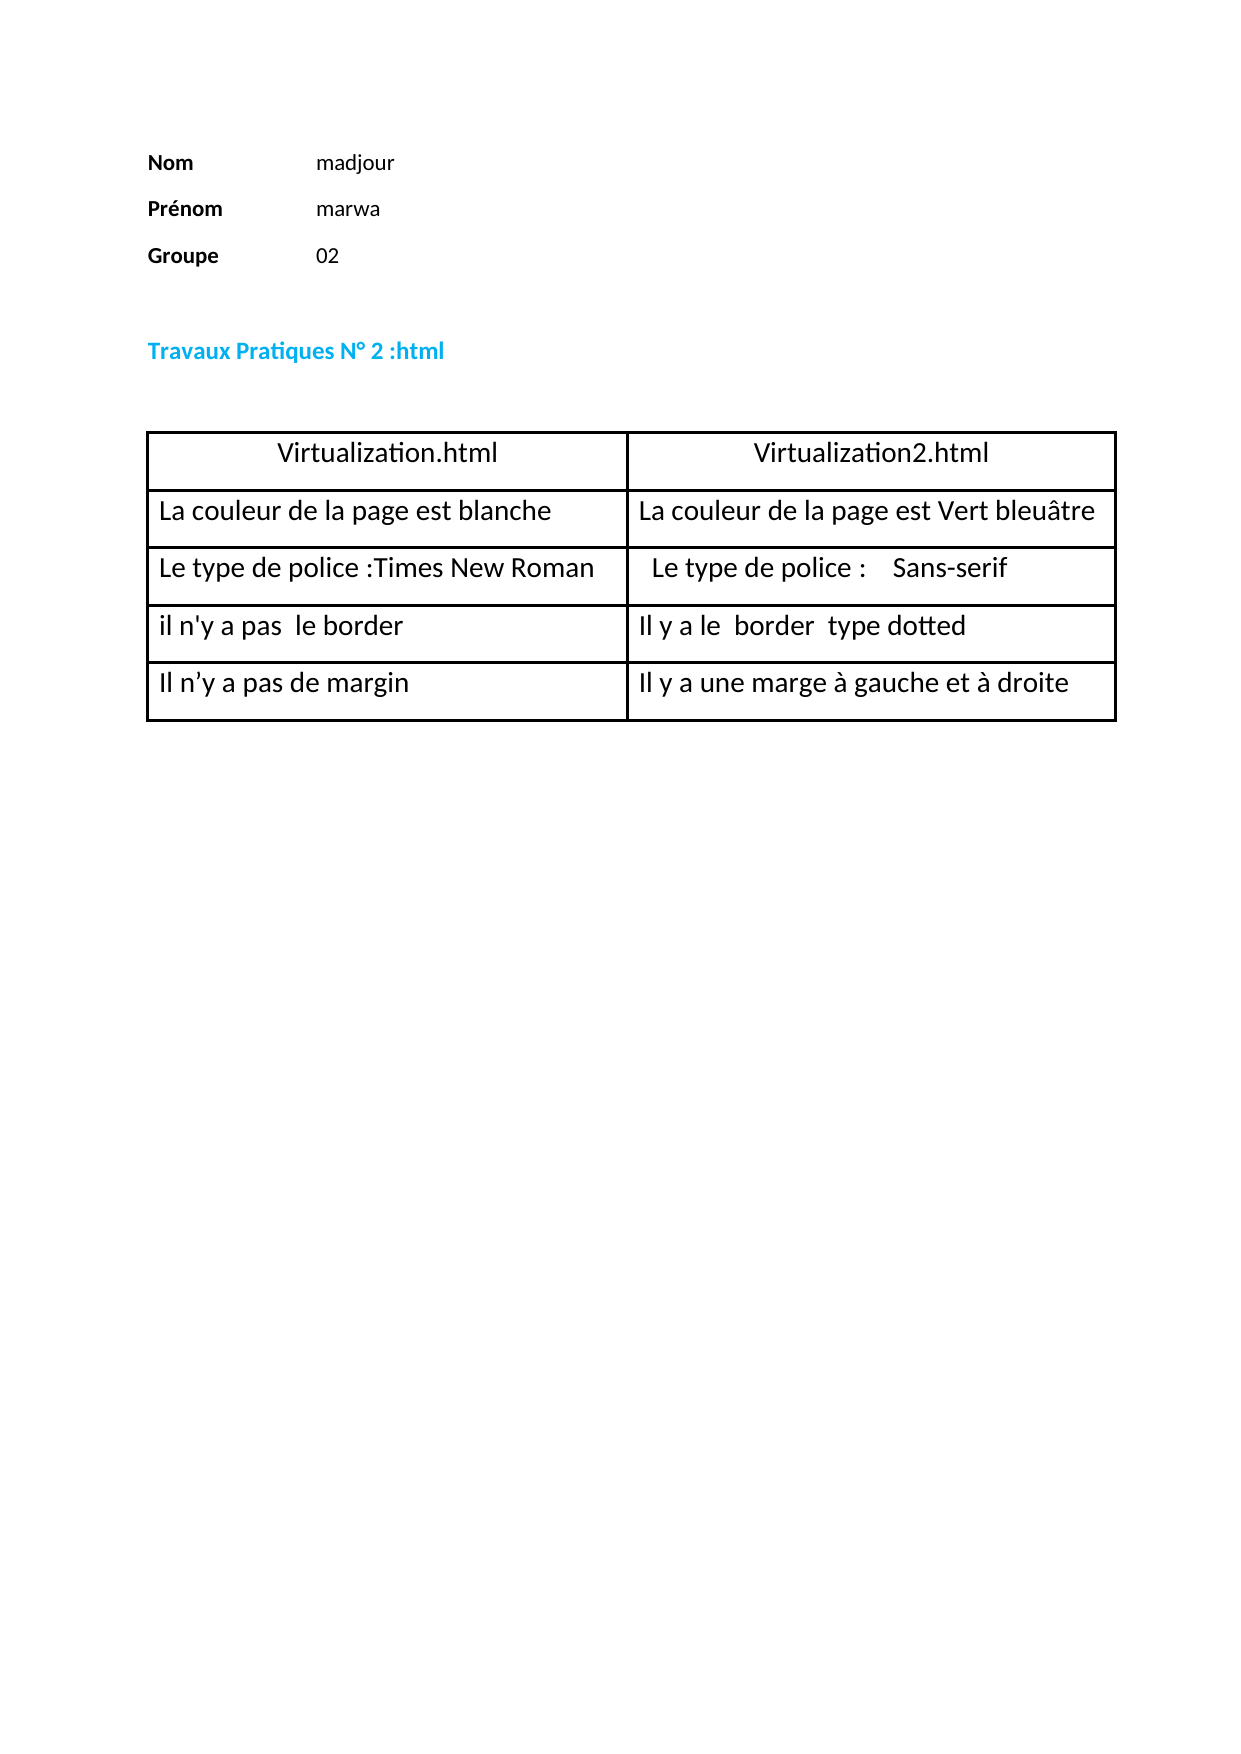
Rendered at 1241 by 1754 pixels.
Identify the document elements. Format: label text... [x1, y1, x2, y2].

table_header madjour [305, 148, 933, 194]
table_cell La couleur de la page est blanche [149, 492, 626, 546]
text Travaux Pratiques N° 2 :html [148, 335, 1093, 365]
table_cell marwa [305, 194, 933, 241]
table_cell Le type de police : Sans-serif [629, 549, 1114, 604]
table_cell 02 [305, 241, 933, 288]
table_cell Prénom [136, 194, 304, 241]
table_header Virtualization2.html [629, 434, 1114, 489]
table_header Nom [136, 148, 304, 194]
table_cell Il y a le border type dotted [629, 607, 1114, 661]
table_cell il n'y a pas le border [149, 607, 626, 661]
table_cell Il y a une marge à gauche et à droite [629, 664, 1114, 719]
table_cell Groupe [136, 241, 304, 288]
table_header Virtualization.html [149, 434, 626, 489]
table_cell Il n’y a pas de margin [149, 664, 626, 719]
table_cell Le type de police :Times New Roman [149, 549, 626, 604]
table_cell La couleur de la page est Vert bleuâtre [629, 492, 1114, 546]
